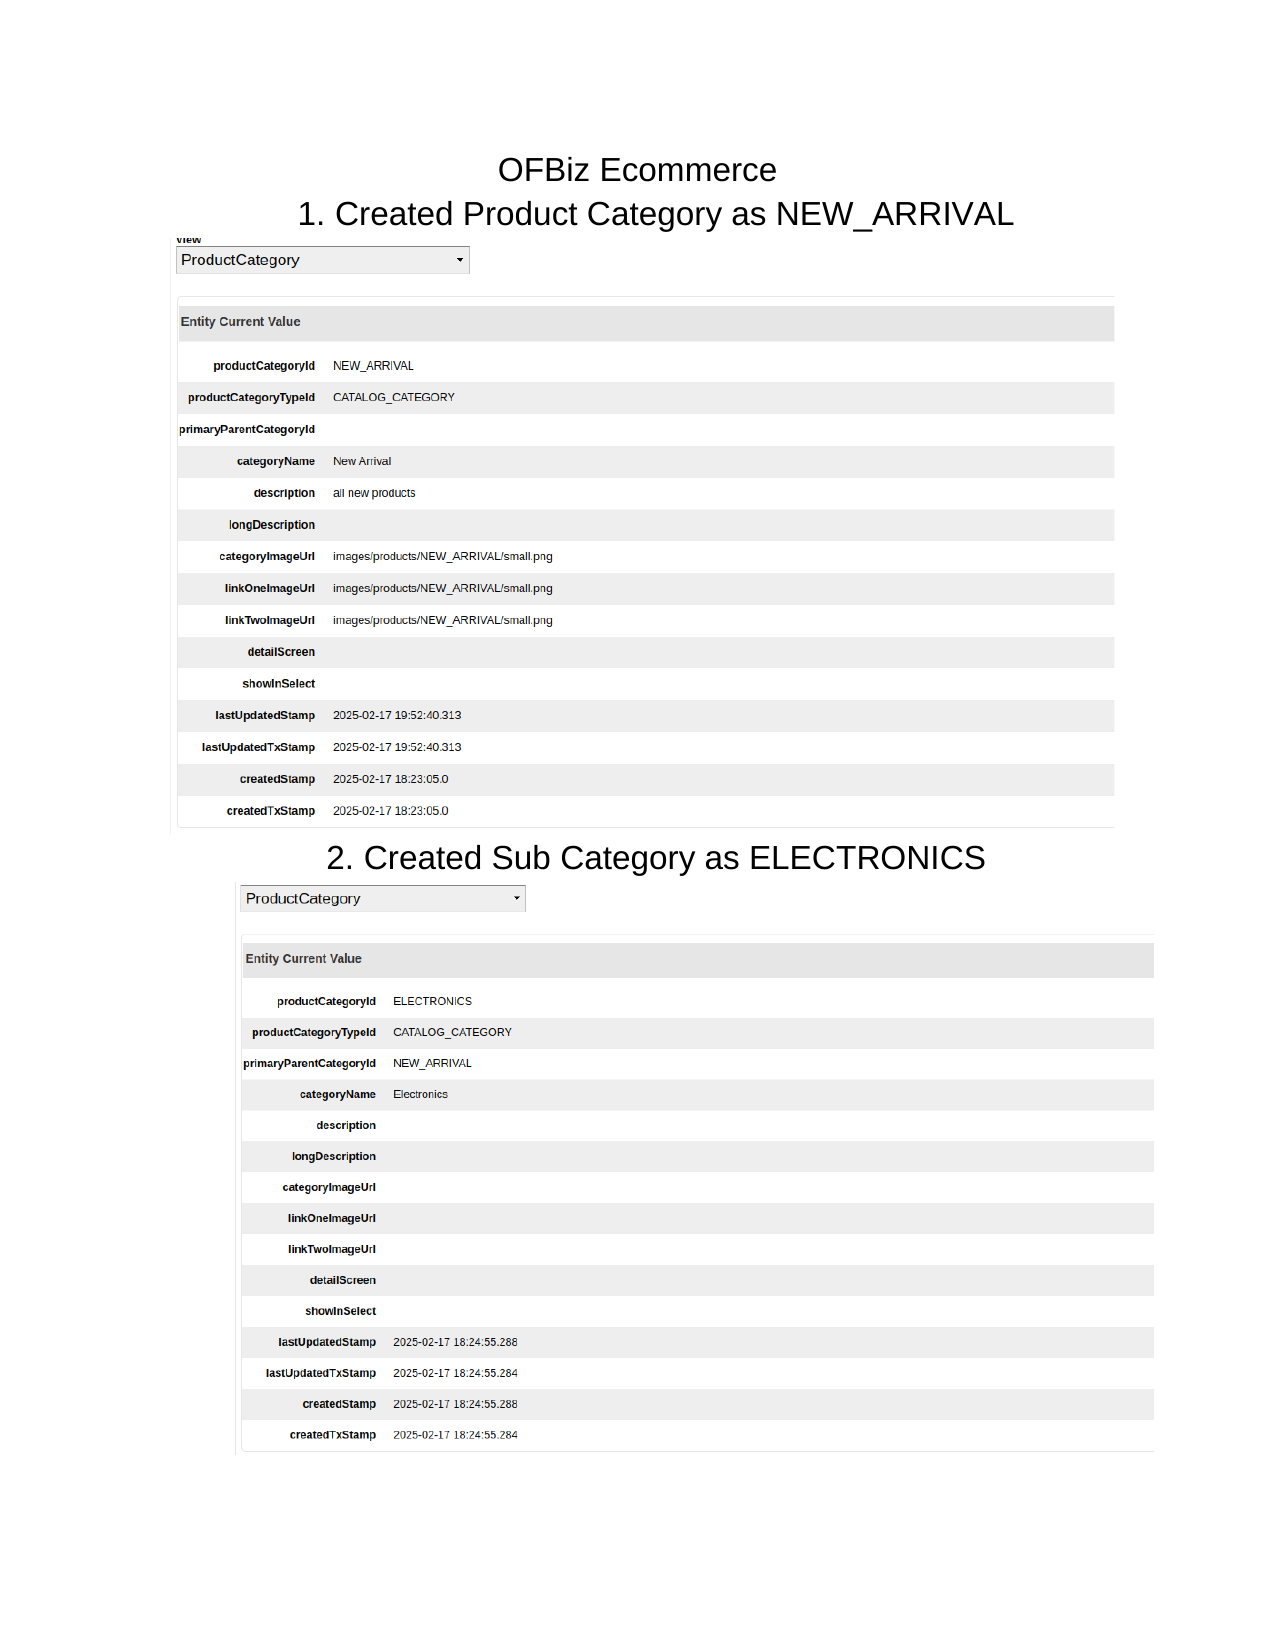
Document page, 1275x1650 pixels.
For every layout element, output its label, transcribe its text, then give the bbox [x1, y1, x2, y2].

list Created Product Category as NEW_ARRIVAL [187, 194, 1125, 233]
text OFBiz Ecommerce [150, 150, 1125, 188]
list Created Sub Category as ELECTRONICS [187, 838, 1125, 877]
picture [160, 238, 1115, 835]
picture [225, 882, 1154, 1455]
